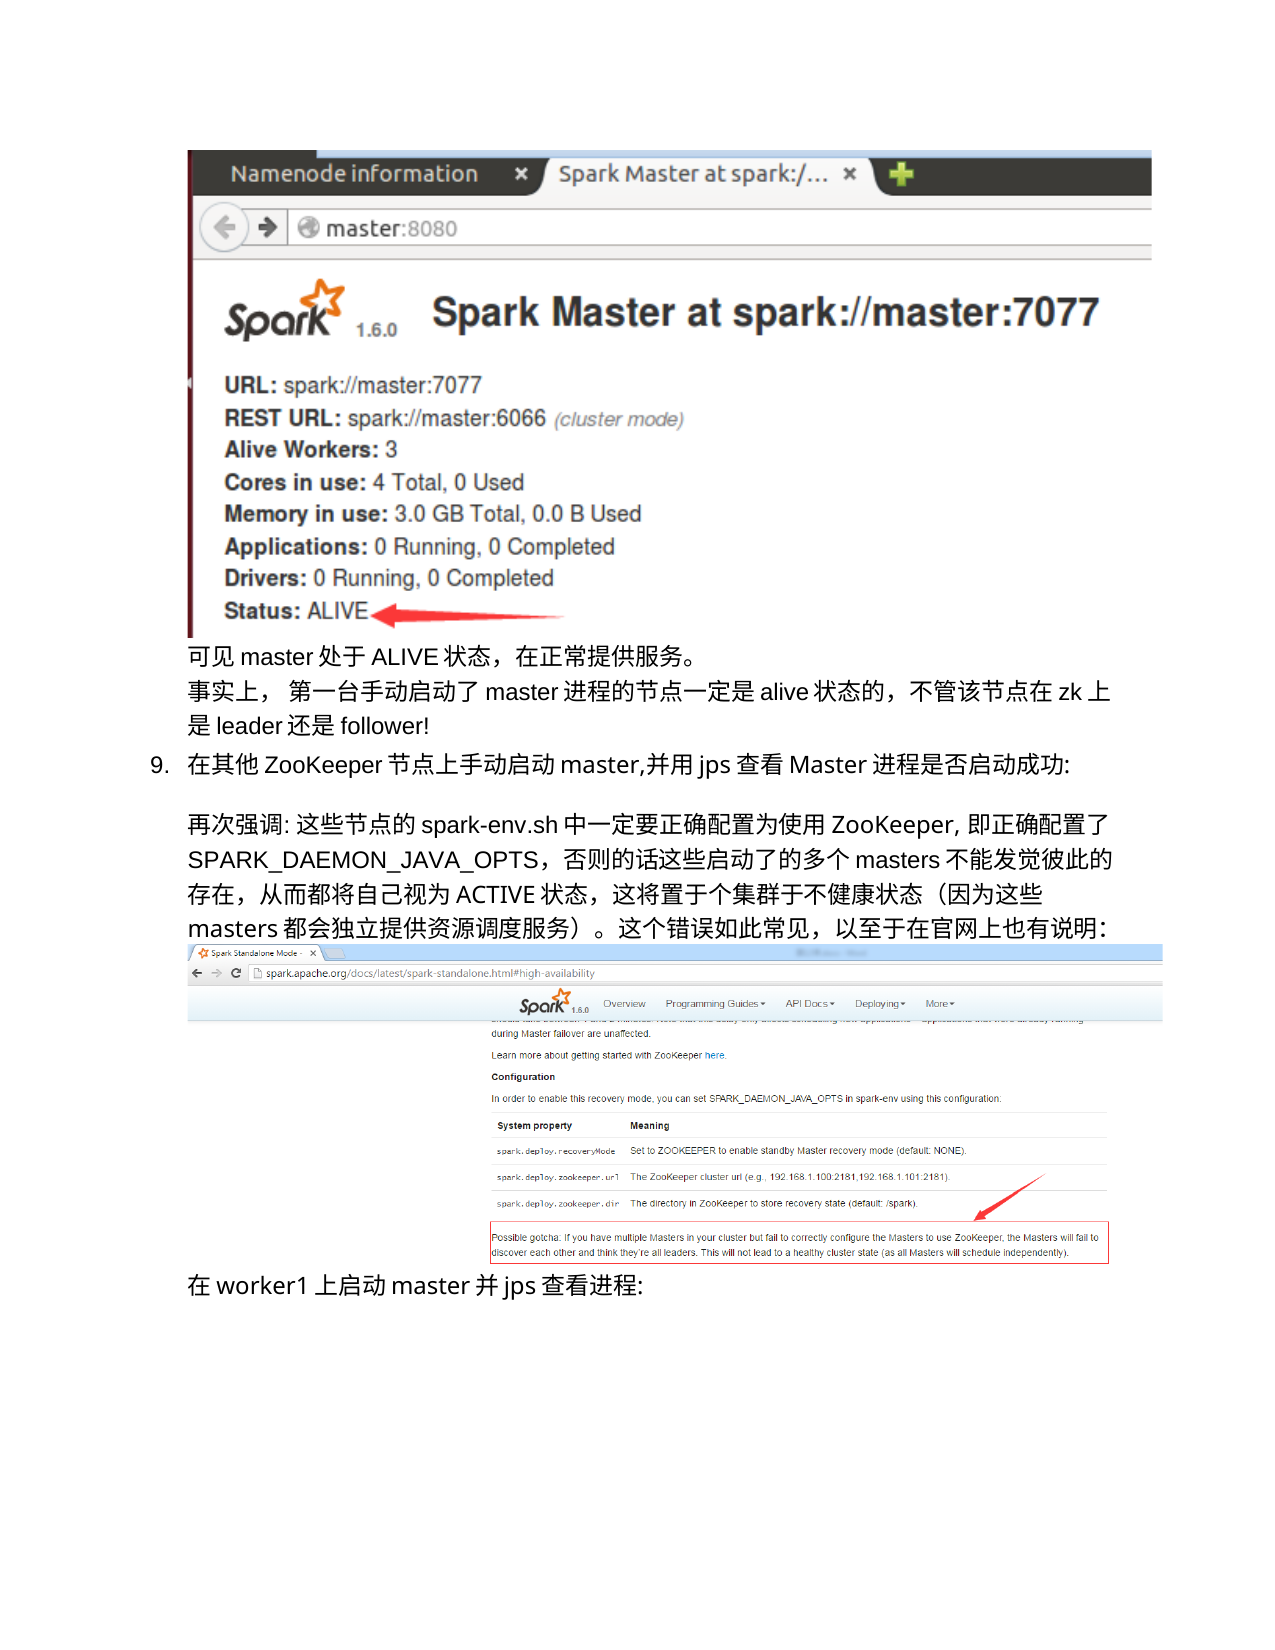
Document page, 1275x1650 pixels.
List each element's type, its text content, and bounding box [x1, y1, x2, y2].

text 再次强调: 这些节点的spark-env.sh中一定要正确配置为使用ZooKeeper, 即正确配置了SPARK_DAEMON_JAVA_OPTS，否则的话这些启动了的多个masters不能发觉彼此的存在，从而都将自己视为ACTIVE状态，这将置于个集群于不健康状态（因为这些masters都会独立提供资源调度服务）。这个错误如此常见，以至于在官网上也有说明： [187, 806, 1125, 944]
picture [187, 150, 1152, 638]
picture [187, 944, 1163, 1267]
list 在其他ZooKeeper节点上手动启动master,并用jps查看Master进程是否启动成功: [150, 742, 1125, 781]
text 可见master处于ALIVE状态，在正常提供服务。 [187, 638, 1125, 672]
text 事实上， 第一台手动启动了master进程的节点一定是alive状态的，不管该节点在zk上是leader还是follower! [187, 672, 1125, 742]
text 在worker1上启动master并jps查看进程: [187, 1267, 1125, 1301]
